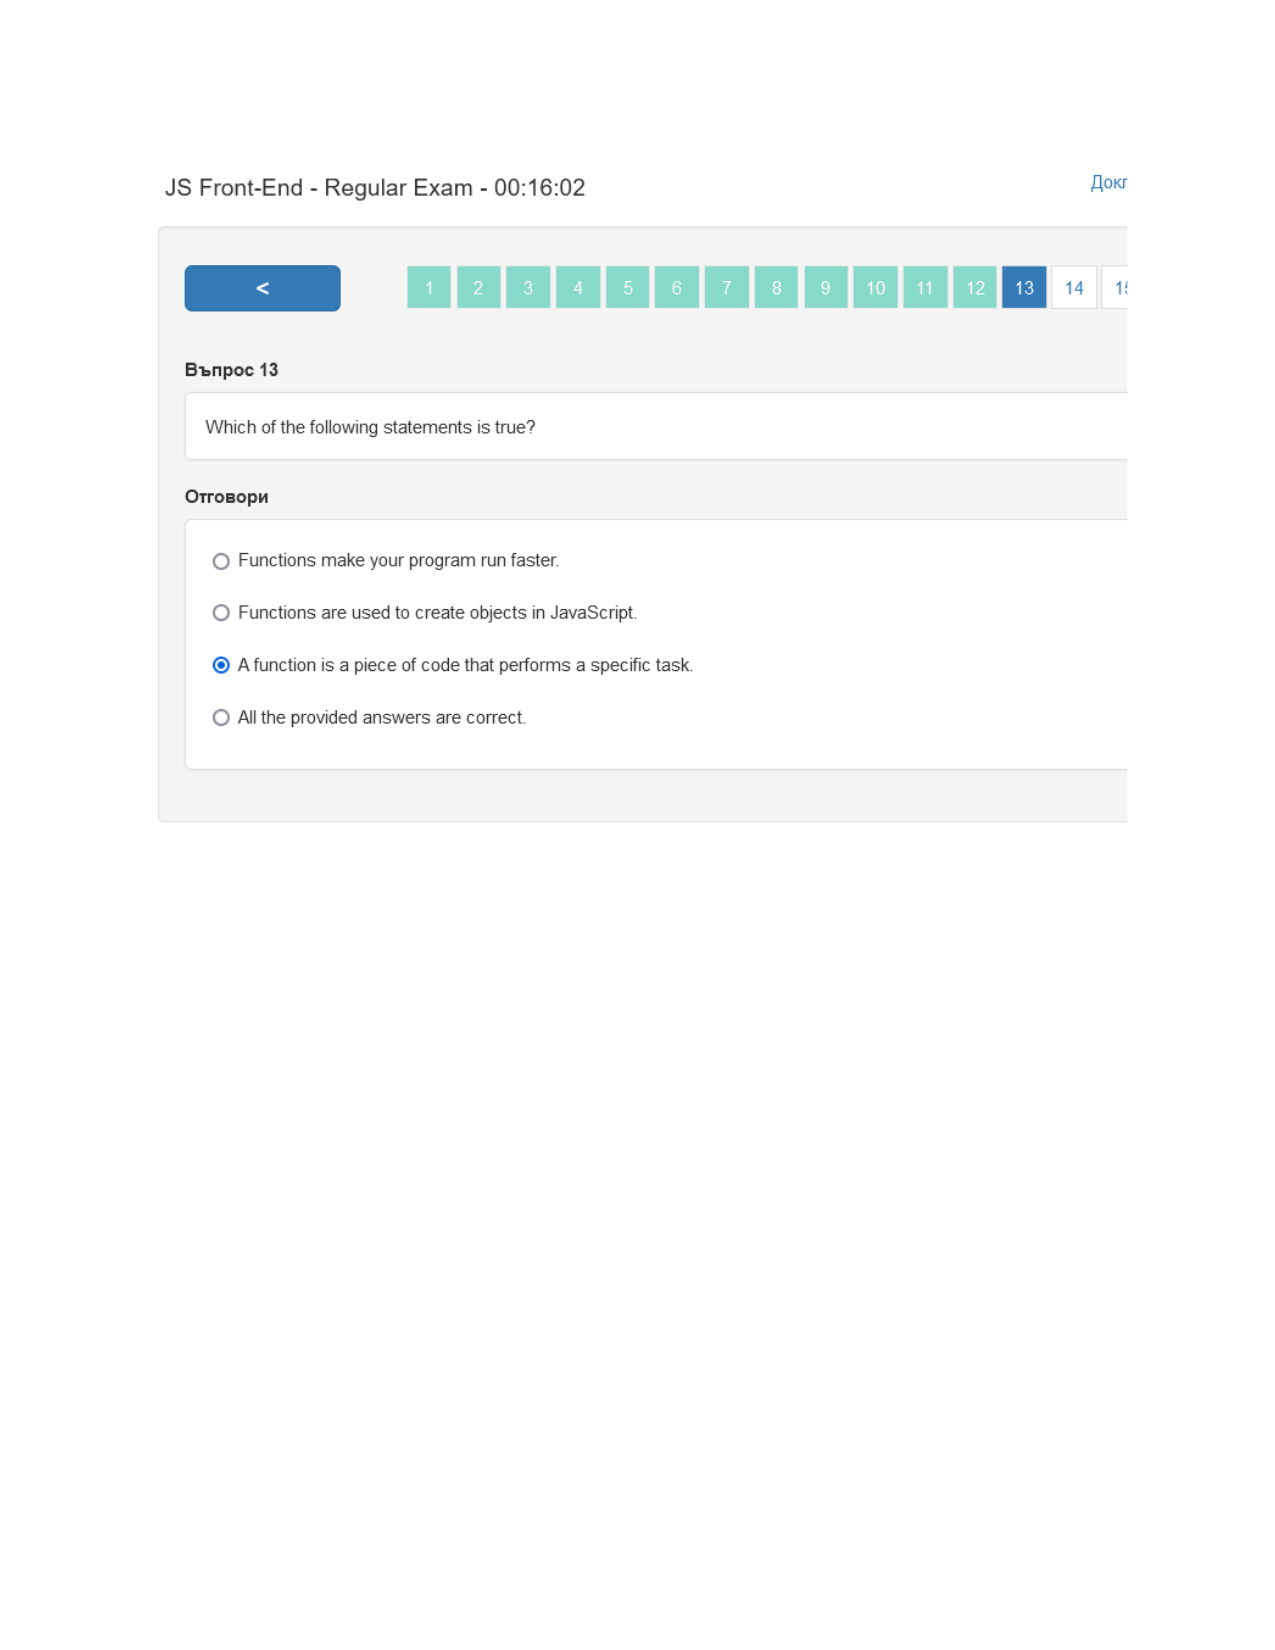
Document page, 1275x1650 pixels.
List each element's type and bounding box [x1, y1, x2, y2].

picture [147, 147, 1128, 831]
